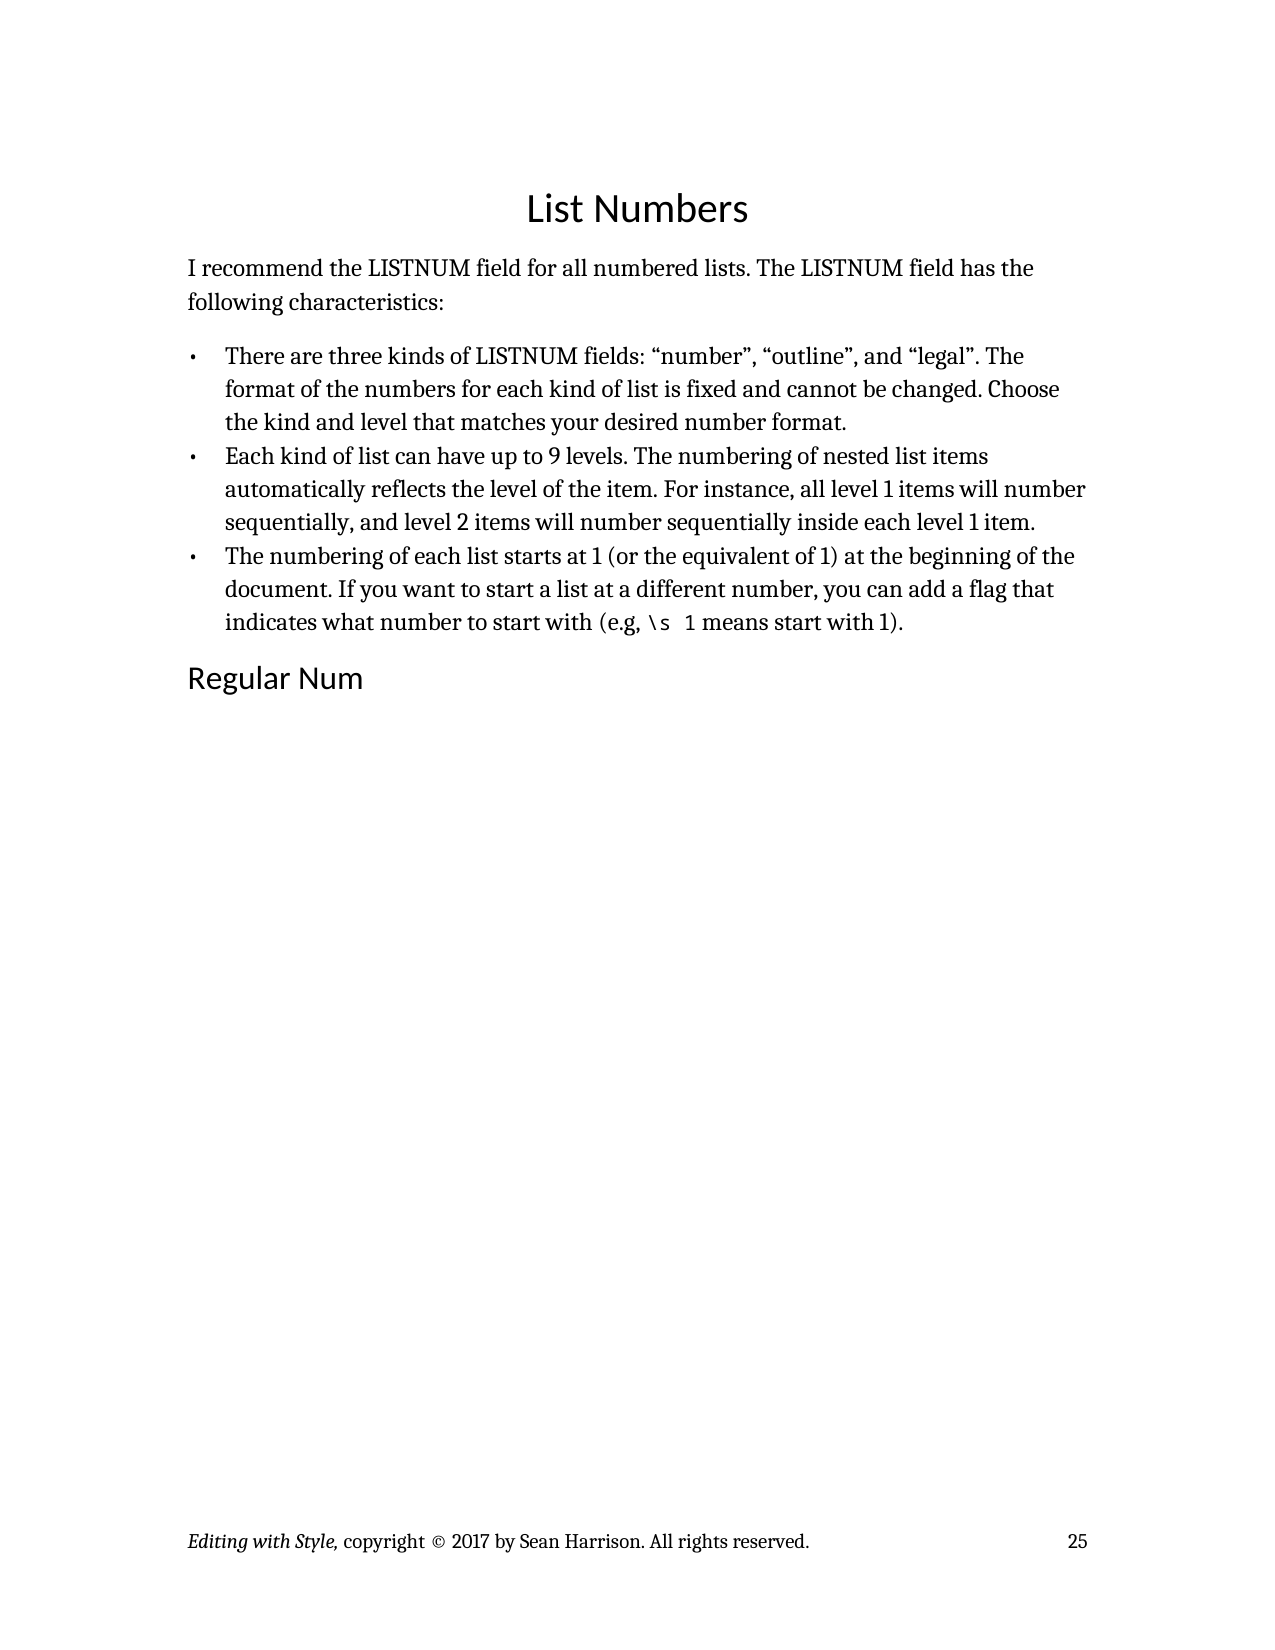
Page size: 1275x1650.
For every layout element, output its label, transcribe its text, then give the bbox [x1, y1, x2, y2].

list • The numbering of each list starts at 1 (or the equivalent of 1) at the beginning of the document. If you want to start a list at a different number, you can add a flag that indicates what number to start with (e.g, \s 1 means start with 1). [187, 537, 1087, 637]
list • Each kind of list can have up to 9 levels. The numbering of nested list items automatically reflects the level of the item. For instance, all level 1 items will number sequentially, and level 2 items will number sequentially inside each level 1 item. [187, 437, 1087, 537]
text I recommend the LISTNUM field for all numbered lists. The LISTNUM field has the following characteristics: [187, 250, 1087, 317]
text List Numbers [187, 196, 1087, 229]
list • There are three kinds of LISTNUM fields: “number”, “outline”, and “legal”. The format of the numbers for each kind of list is fixed and cannot be changed. Choose the kind and level that matches your desired number format. [187, 337, 1087, 437]
